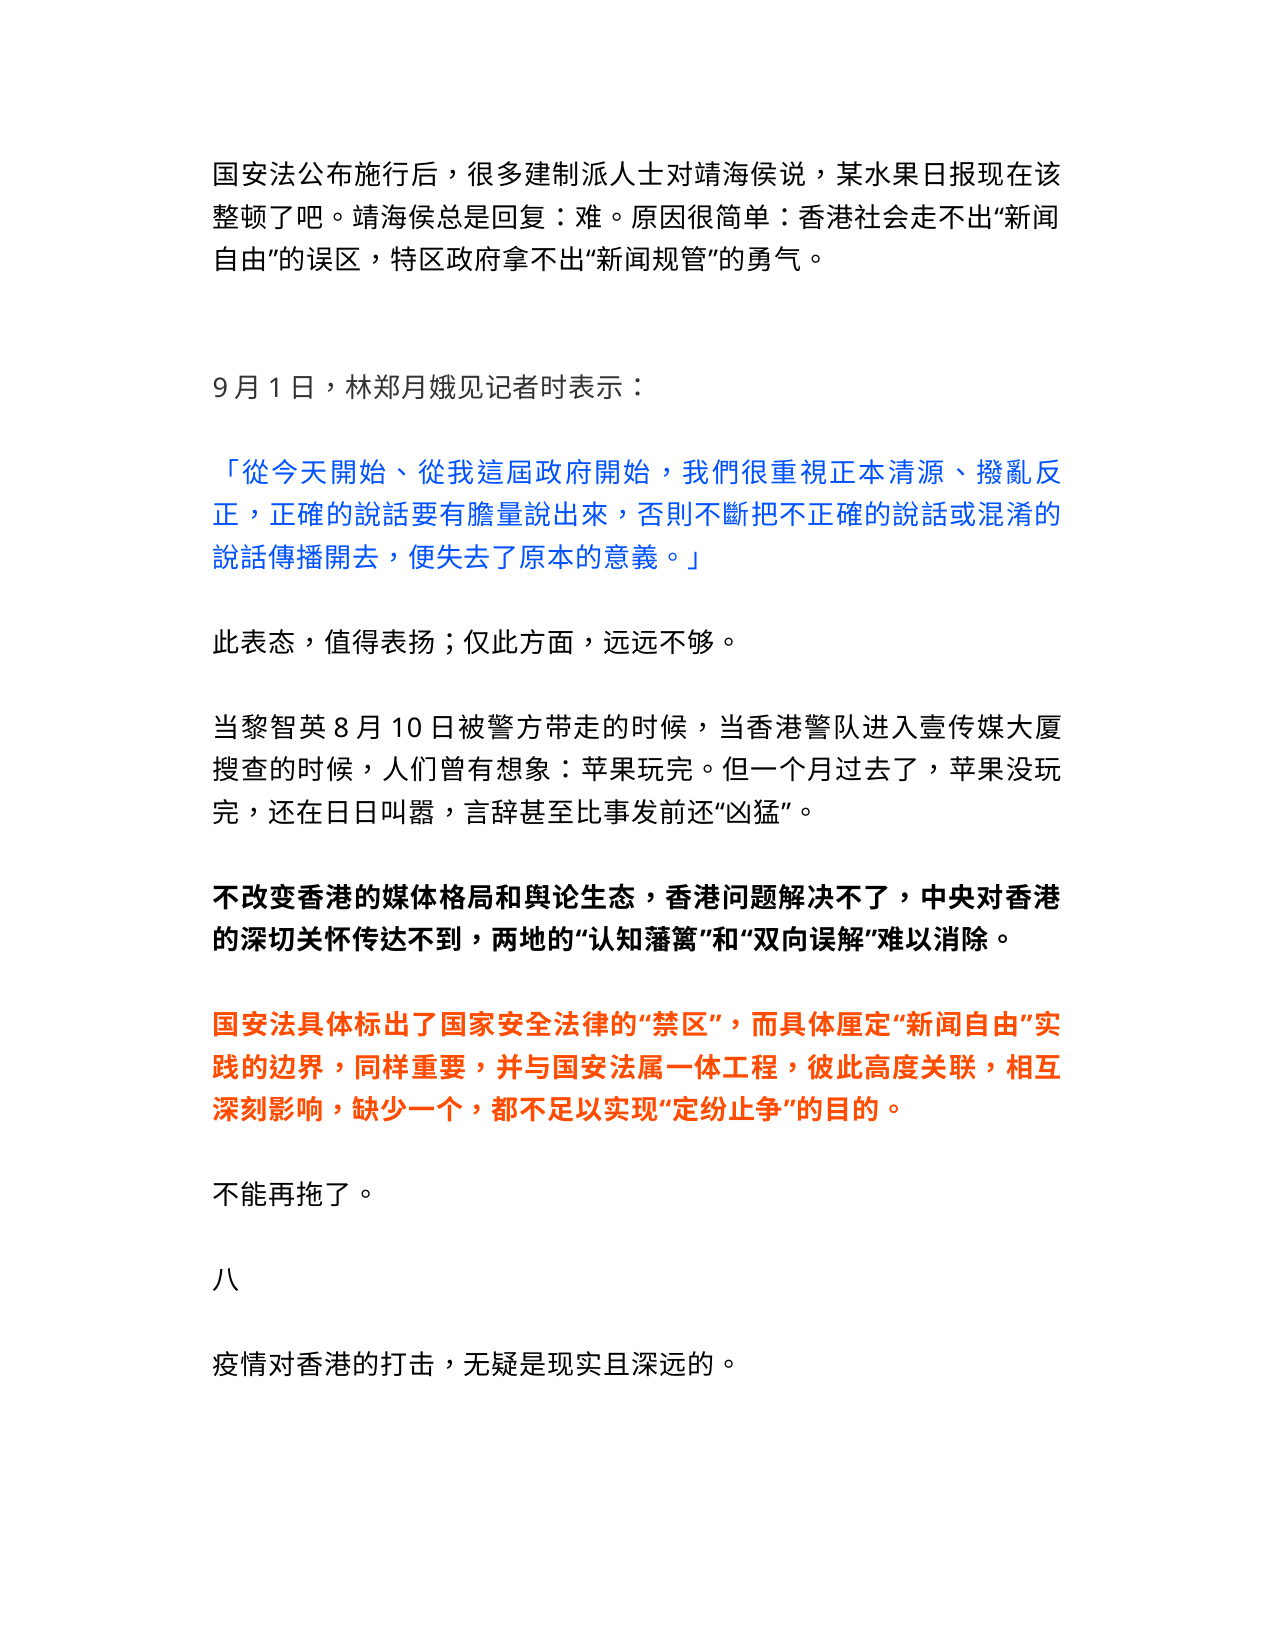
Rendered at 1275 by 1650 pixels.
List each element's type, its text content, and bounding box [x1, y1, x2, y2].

text 当黎智英8月10日被警方带走的时候，当香港警队进入壹传媒大厦搜查的时候，人们曾有想象：苹果玩完。但一个月过去了，苹果没玩完，还在日日叫嚣，言辞甚至比事发前还“凶猛”。 [212, 702, 1062, 830]
text 国安法公布施行后，很多建制派人士对靖海侯说，某水果日报现在该整顿了吧。靖海侯总是回复：难。原因很简单：香港社会走不出“新闻自由”的误区，特区政府拿不出“新闻规管”的勇气。 [212, 150, 1062, 277]
text 不能再拖了。 [212, 1170, 1062, 1212]
text 八 [212, 1255, 1062, 1297]
text 9月1日，林郑月娥见记者时表示： [212, 362, 1062, 405]
text 国安法具体标出了国家安全法律的“禁区”，而具体厘定“新闻自由”实践的边界，同样重要，并与国安法属一体工程，彼此高度关联，相互深刻影响，缺少一个，都不足以实现“定纷止争”的目的。 [212, 1000, 1062, 1127]
text 疫情对香港的打击，无疑是现实且深远的。 [212, 1340, 1062, 1382]
text 不改变香港的媒体格局和舆论生态，香港问题解决不了，中央对香港的深切关怀传达不到，两地的“认知藩篱”和“双向误解”难以消除。 [212, 872, 1062, 957]
text 此表态，值得表扬；仅此方面，远远不够。 [212, 617, 1062, 660]
text 「從今天開始、從我這屆政府開始，我們很重視正本清源、撥亂反正，正確的說話要有膽量說出來，否則不斷把不正確的說話或混淆的說話傳播開去，便失去了原本的意義。」 [212, 447, 1062, 575]
